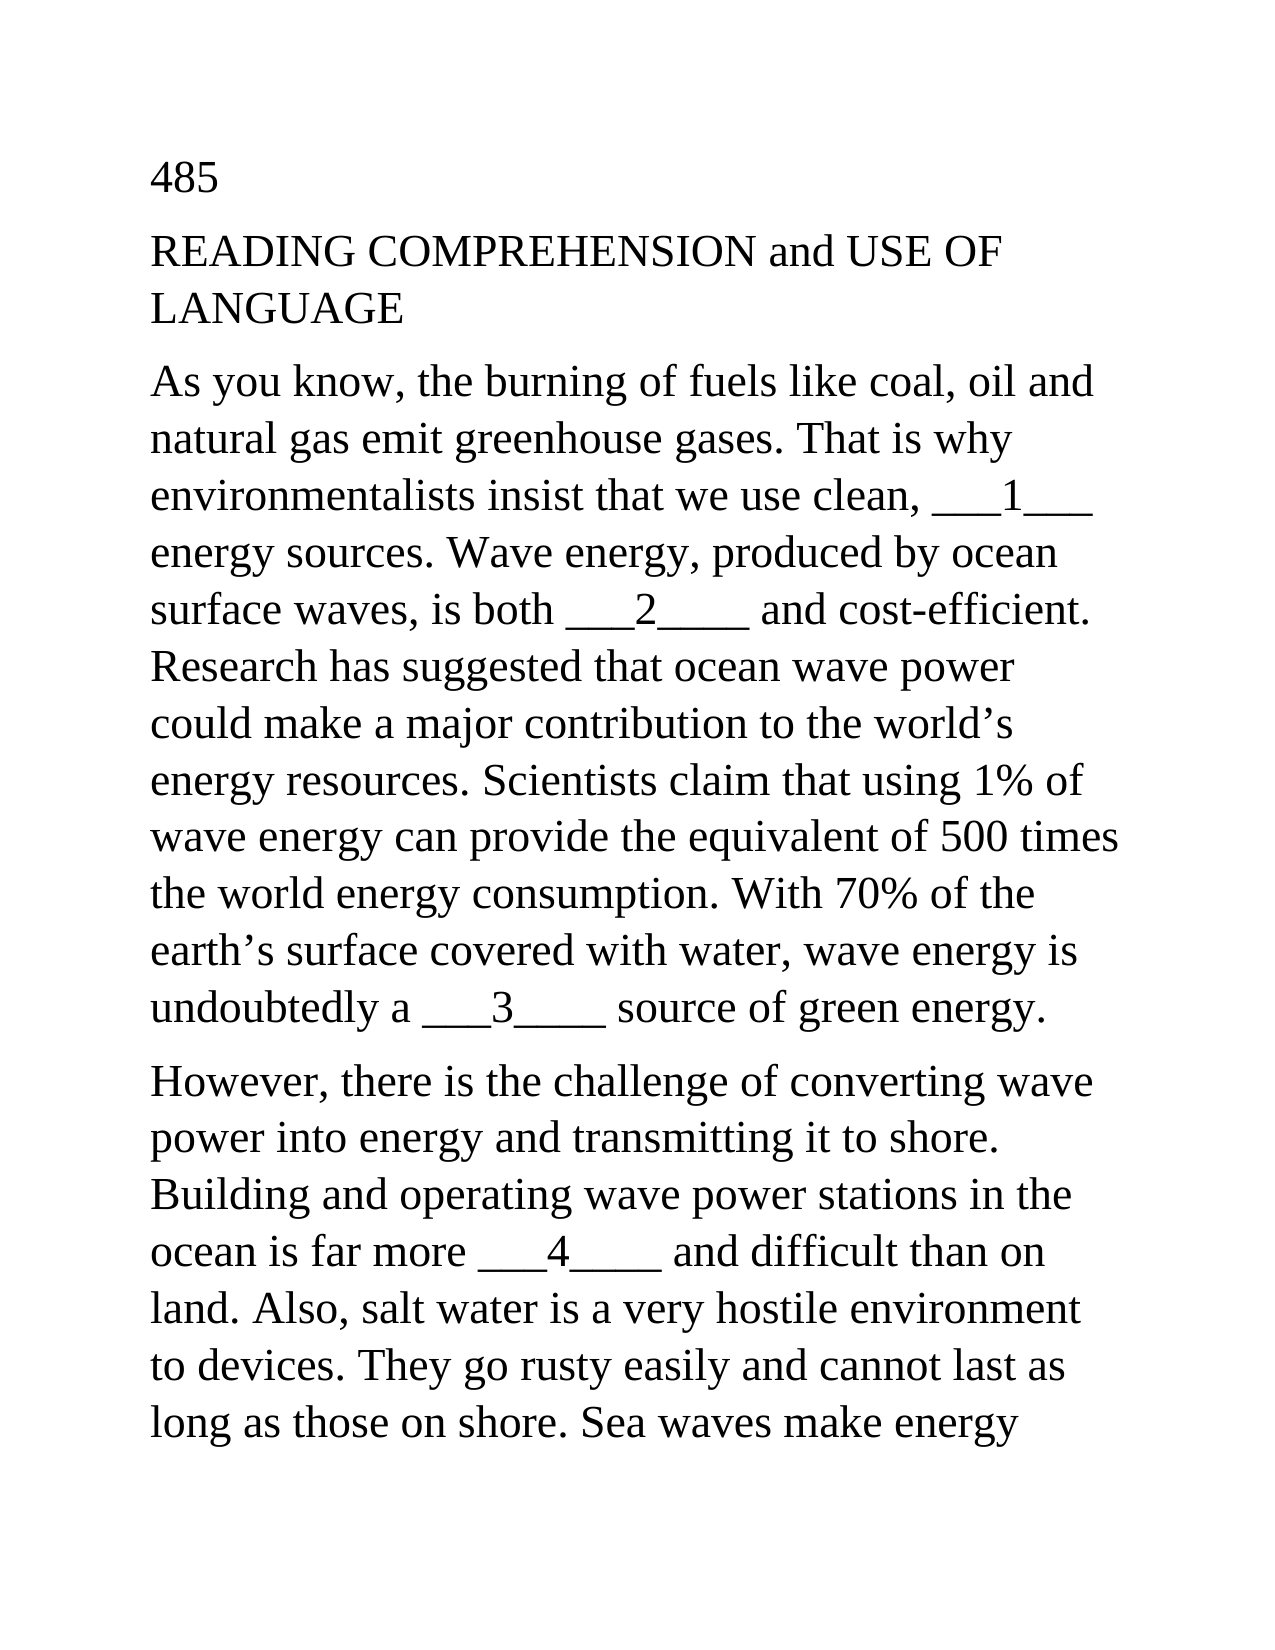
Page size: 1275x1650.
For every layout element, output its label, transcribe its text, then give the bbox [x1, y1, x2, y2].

text 485 [150, 150, 1125, 203]
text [150, 1053, 1125, 1447]
text READING COMPREHENSION and USE OF LANGUAGE [150, 223, 1125, 333]
text As you know, the burning of fuels like coal, oil and natural gas emit greenhouse gases. That is why environmentalists insist that we use clean, ___1___ energy sources. Wave energy, produced by ocean surface waves, is both ___2____ and cost-efficient. Research has suggested that ocean wave power could make a major contribution to the world’s energy resources. Scientists claim that using 1% of wave energy can provide the equivalent of 500 times the world energy consumption. With 70% of the earth’s surface covered with water, wave energy is undoubtedly a ___3____ source of green energy. [150, 354, 1125, 1032]
